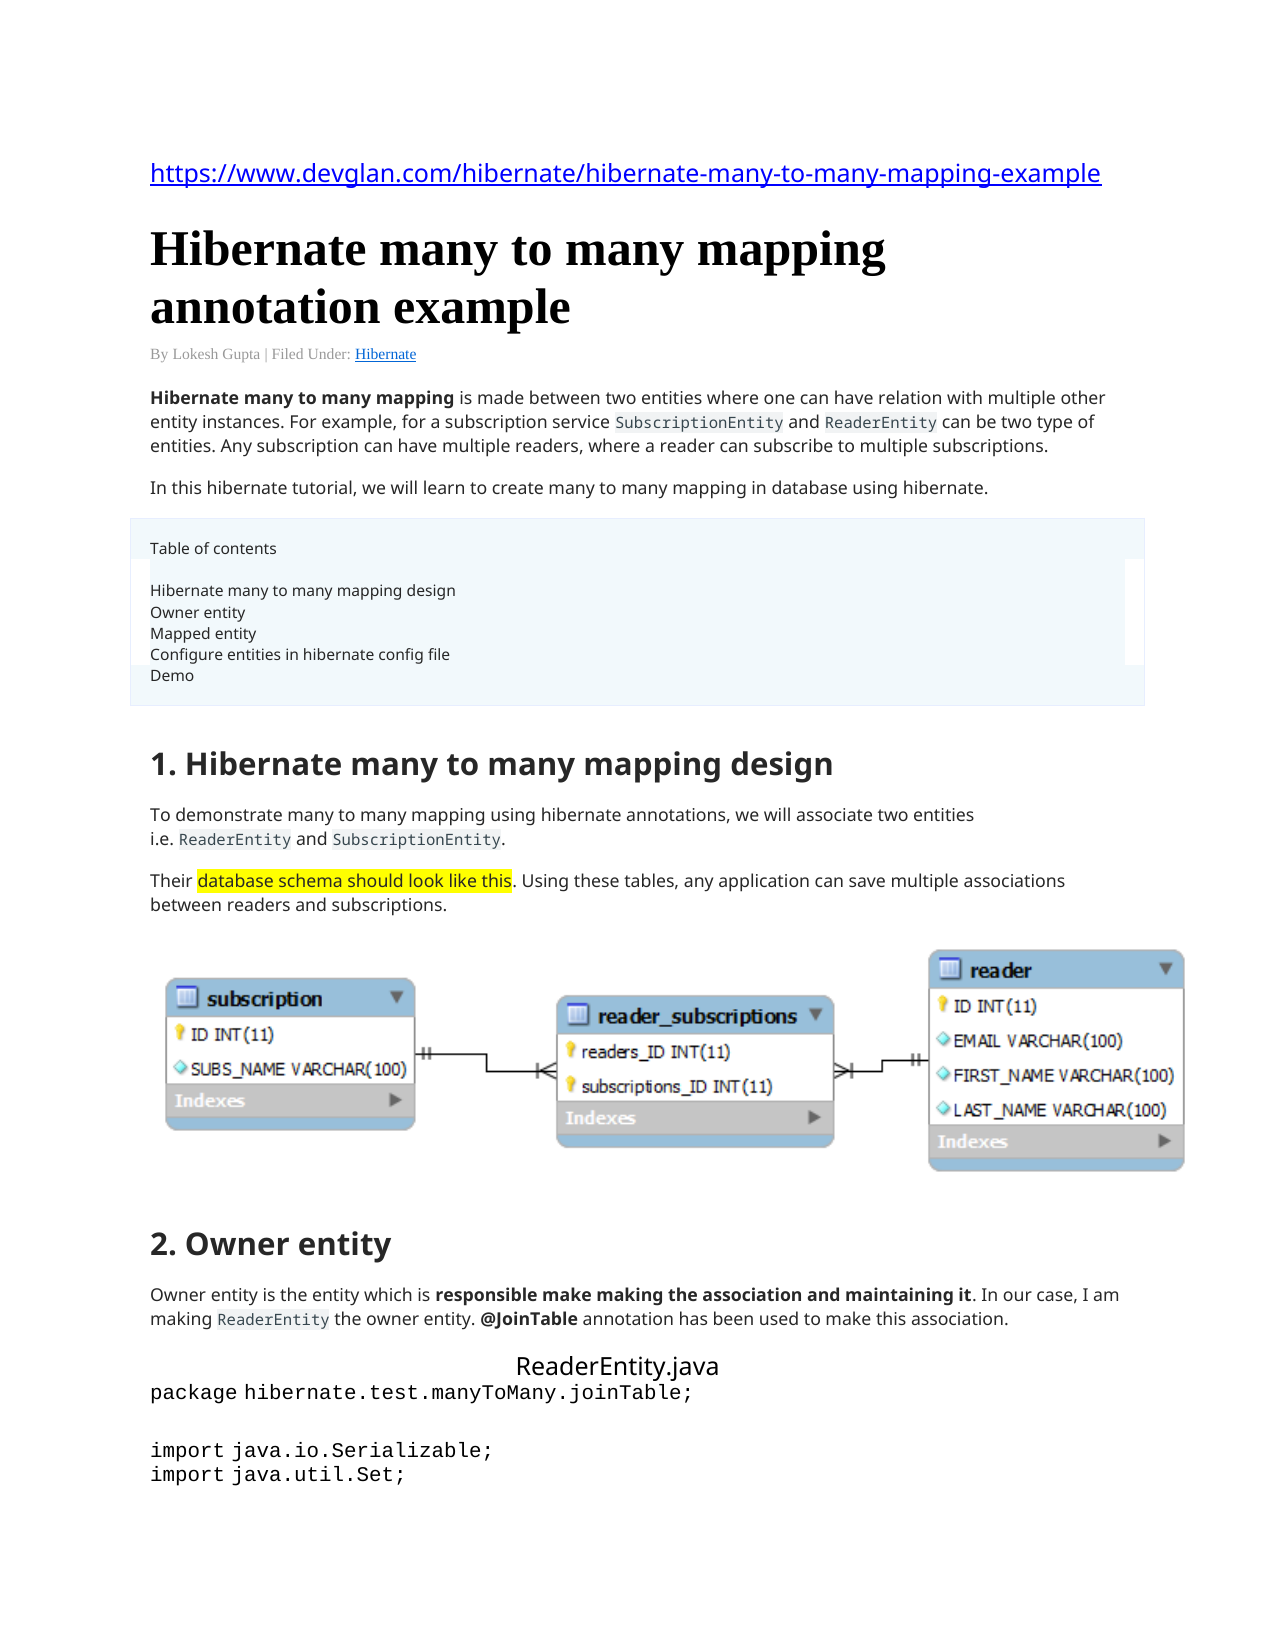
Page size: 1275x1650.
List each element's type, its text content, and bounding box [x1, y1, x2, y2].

text Owner entity is the entity which is responsible make making the association and maintaining it. In our case, I am making ReaderEntity the owner entity. @JoinTable annotation has been used to make this association. [150, 1282, 1125, 1330]
subtitle 1. Hibernate many to many mapping design [150, 742, 1125, 784]
text https://www.devglan.com/hibernate/hibernate-many-to-many-mapping-example [150, 156, 1125, 190]
text By Lokesh Gupta | Filed Under: Hibernate [150, 345, 1125, 363]
table_header ReaderEntity.java [150, 1348, 1085, 1382]
text Table of contents [131, 519, 1144, 559]
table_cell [150, 1383, 1085, 1487]
text Mapped entity [150, 623, 1125, 644]
text Owner entity [150, 601, 1125, 623]
text In this hibernate tutorial, we will learn to create many to many mapping in database using hibernate. [150, 476, 1125, 500]
text Their database schema should look like this. Using these tables, any application can save multiple associations between readers and subscriptions. [150, 869, 1125, 917]
text Demo [131, 645, 1144, 705]
picture [150, 935, 1199, 1186]
subtitle Hibernate many to many mapping annotation example [150, 219, 1125, 334]
text Hibernate many to many mapping design [150, 580, 1125, 601]
subtitle 2. Owner entity [150, 1222, 1125, 1264]
text To demonstrate many to many mapping using hibernate annotations, we will associate two entities i.e. ReaderEntity and SubscriptionEntity. [150, 802, 1125, 851]
text Hibernate many to many mapping is made between two entities where one can have relation with multiple other entity instances. For example, for a subscription service SubscriptionEntity and ReaderEntity can be two type of entities. Any subscription can have multiple readers, where a reader can subscribe to multiple subscriptions. [150, 385, 1125, 458]
